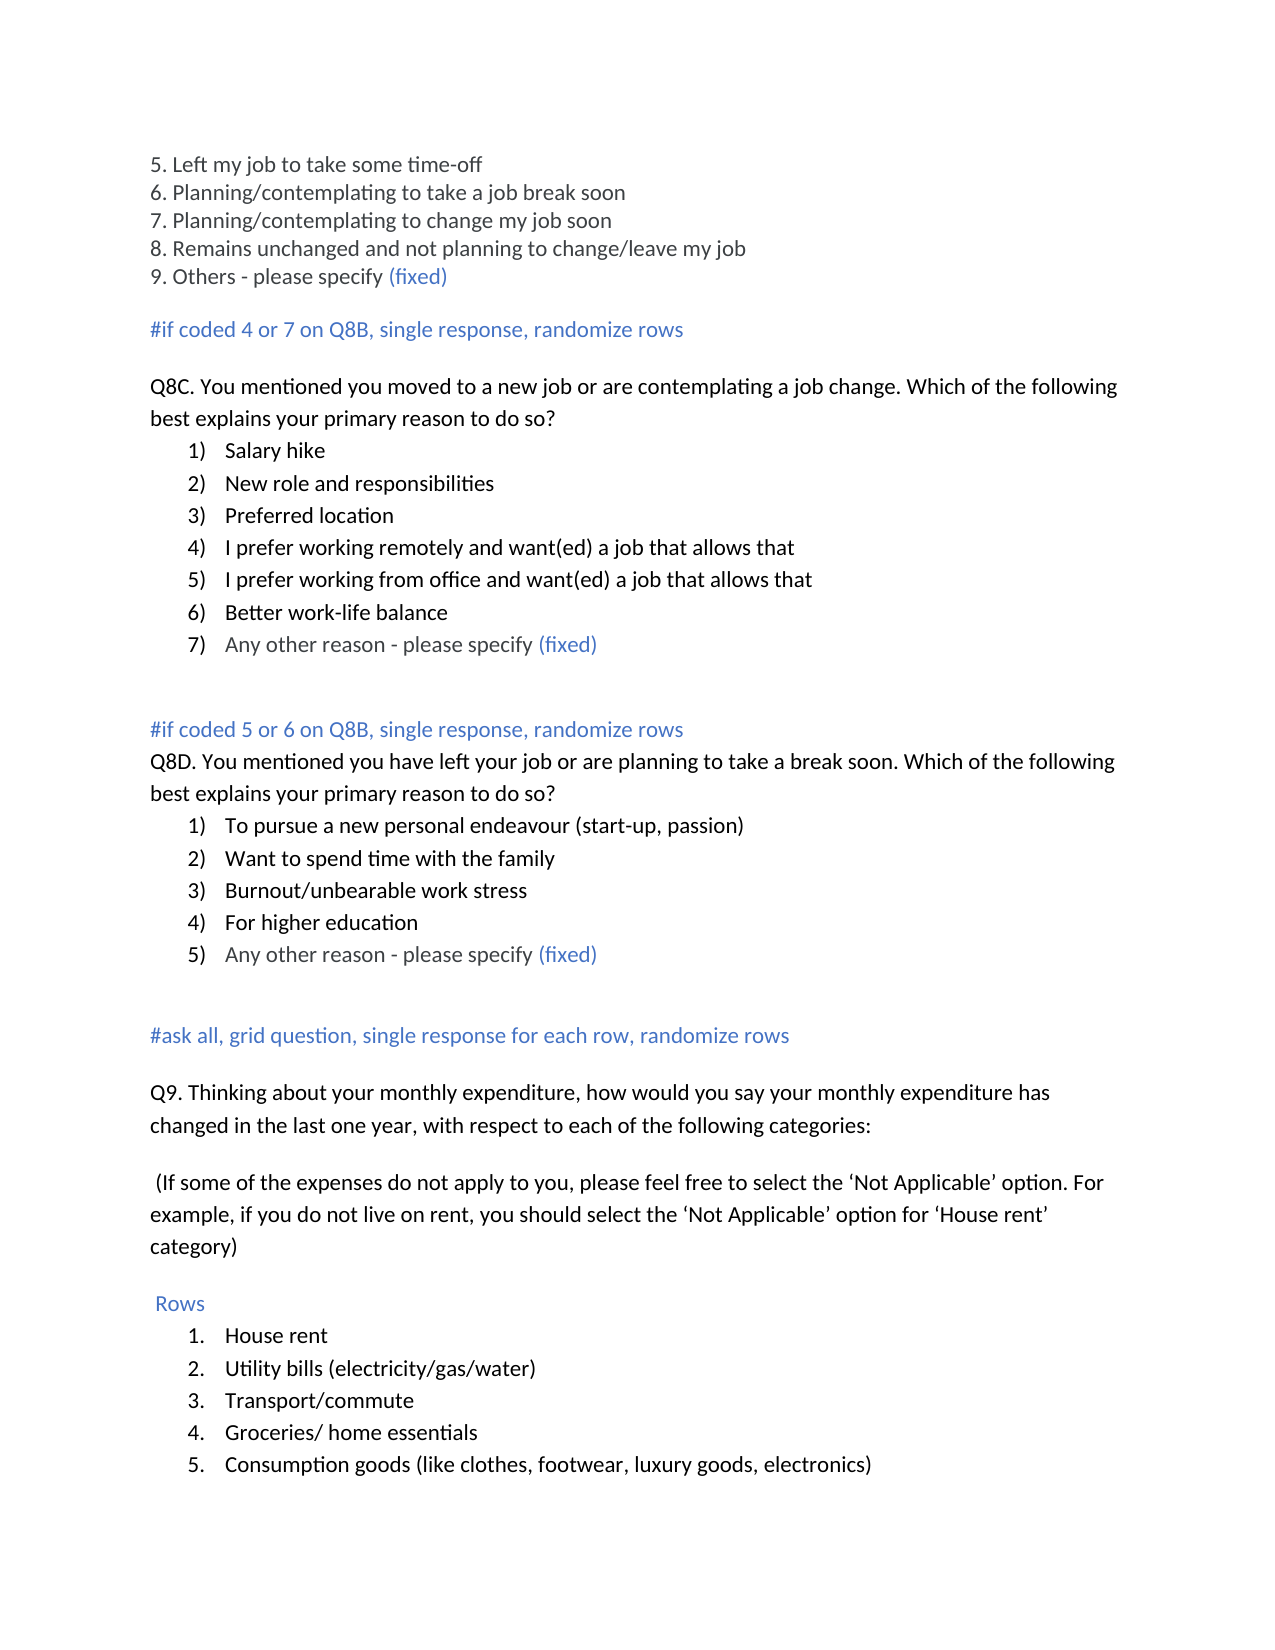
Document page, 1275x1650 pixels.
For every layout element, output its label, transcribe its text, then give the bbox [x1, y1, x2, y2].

text #ask all, grid question, single response for each row, randomize rows [150, 1021, 1125, 1049]
list Salary hike [187, 437, 1125, 465]
text #if coded 5 or 6 on Q8B, single response, randomize rows [150, 715, 1125, 743]
list New role and responsibilities [187, 469, 1125, 497]
text (If some of the expenses do not apply to you, please feel free to select the ‘Not Applicable’ option. For example, if you do not live on rent, you should select the ‘Not Applicable’ option for ‘House rent’ category) [150, 1168, 1125, 1260]
list Preferred location [187, 501, 1125, 529]
text #if coded 4 or 7 on Q8B, single response, randomize rows [150, 315, 1125, 343]
text 6. Planning/contemplating to take a job break soon [150, 178, 1125, 206]
text Rows [150, 1289, 1125, 1317]
list Want to spend time with the family [187, 844, 1125, 872]
list Transport/commute [187, 1386, 1125, 1414]
text Q8D. You mentioned you have left your job or are planning to take a break soon. Which of the following best explains your primary reason to do so? [150, 747, 1125, 807]
text 9. Others - please specify (fixed) [150, 262, 1125, 290]
list House rent [187, 1322, 1125, 1350]
text 8. Remains unchanged and not planning to change/leave my job [150, 234, 1125, 262]
list I prefer working remotely and want(ed) a job that allows that [187, 533, 1125, 561]
list Better work-life balance [187, 598, 1125, 626]
list I prefer working from office and want(ed) a job that allows that [187, 565, 1125, 593]
list To pursue a new personal endeavour (start-up, passion) [187, 812, 1125, 839]
list Any other reason - please specify (fixed) [187, 630, 1125, 658]
list Groceries/ home essentials [187, 1418, 1125, 1446]
text Q8C. You mentioned you moved to a new job or are contemplating a job change. Which of the following best explains your primary reason to do so? [150, 372, 1125, 432]
list For higher education [187, 908, 1125, 936]
list Utility bills (electricity/gas/water) [187, 1354, 1125, 1382]
text Q9. Thinking about your monthly expenditure, how would you say your monthly expenditure has changed in the last one year, with respect to each of the following categories: [150, 1078, 1125, 1139]
list Any other reason - please specify (fixed) [187, 940, 1125, 968]
list Burnout/unbearable work stress [187, 876, 1125, 904]
list Consumption goods (like clothes, footwear, luxury goods, electronics) [187, 1450, 1125, 1478]
text 7. Planning/contemplating to change my job soon [150, 206, 1125, 234]
text 5. Left my job to take some time-off [150, 150, 1125, 178]
